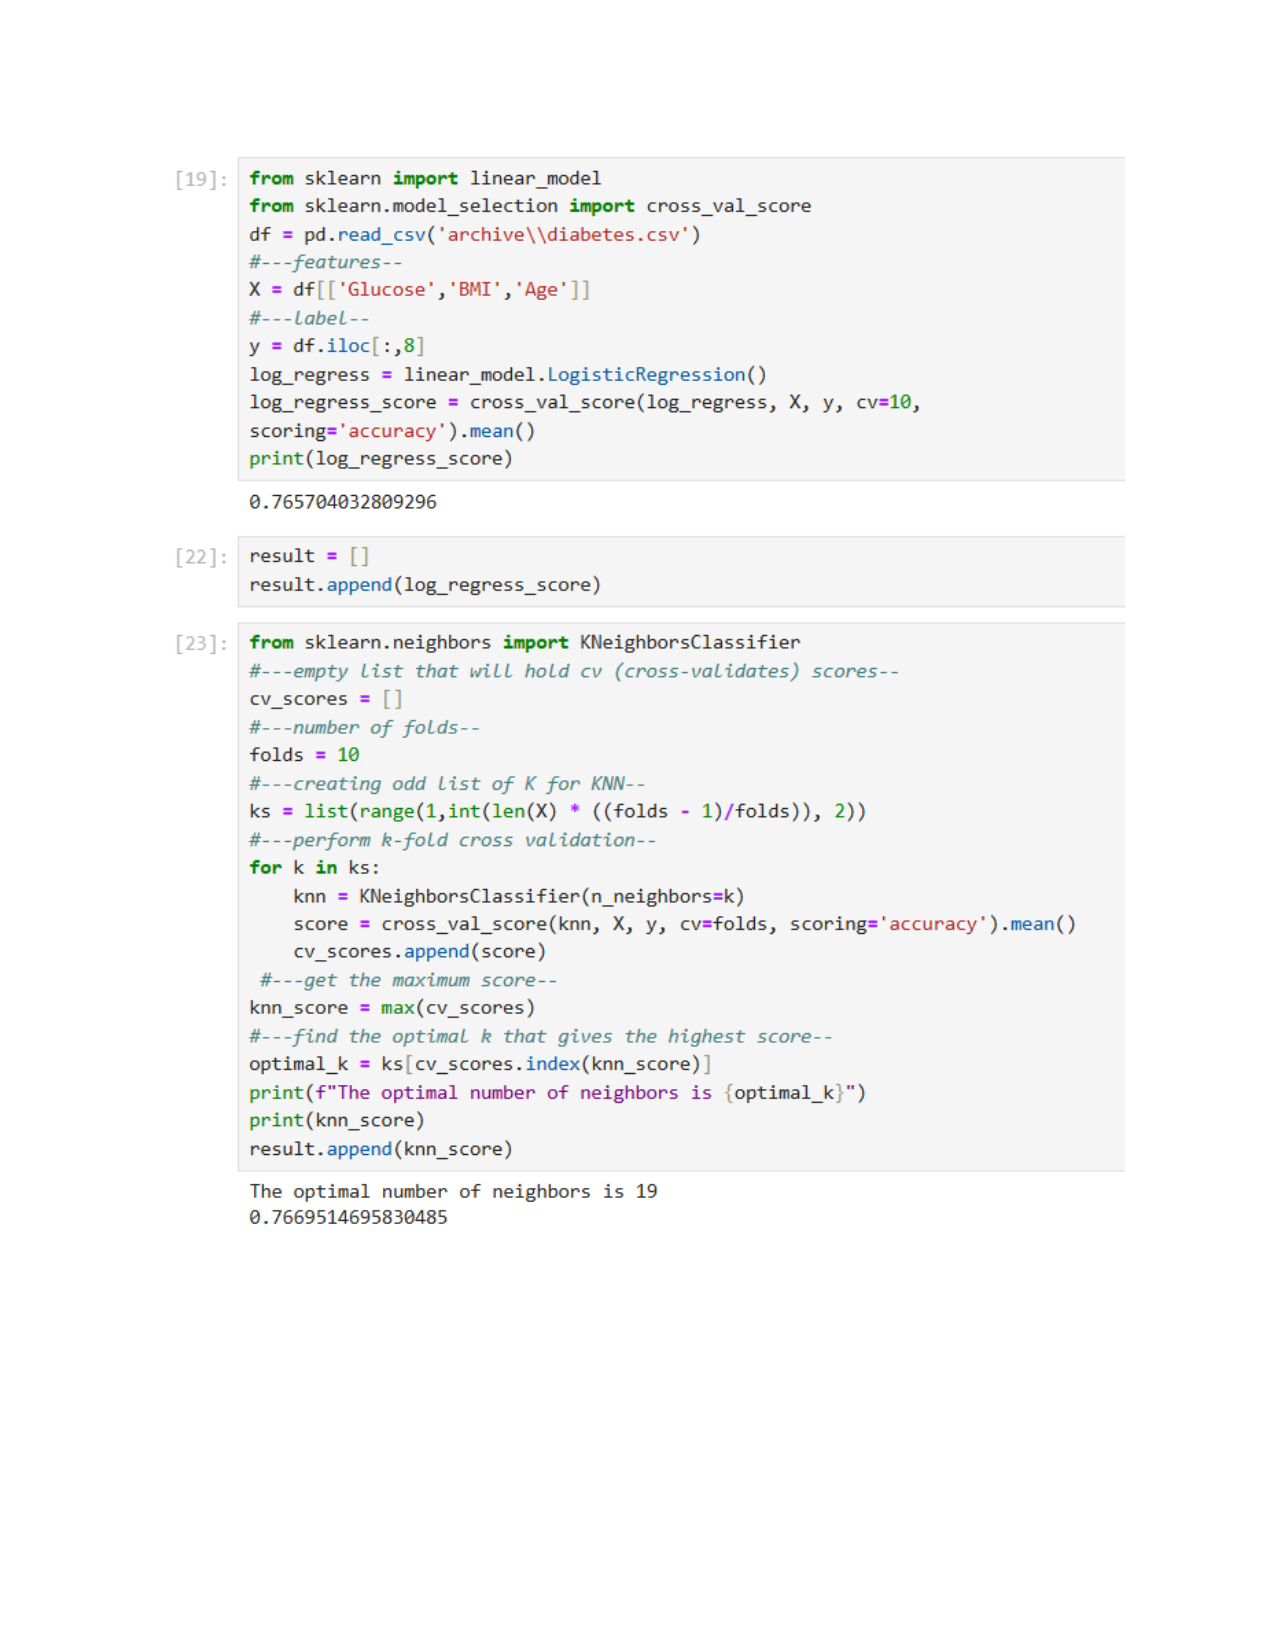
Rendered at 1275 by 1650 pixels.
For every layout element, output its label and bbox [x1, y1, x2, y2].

picture [150, 150, 1125, 1235]
